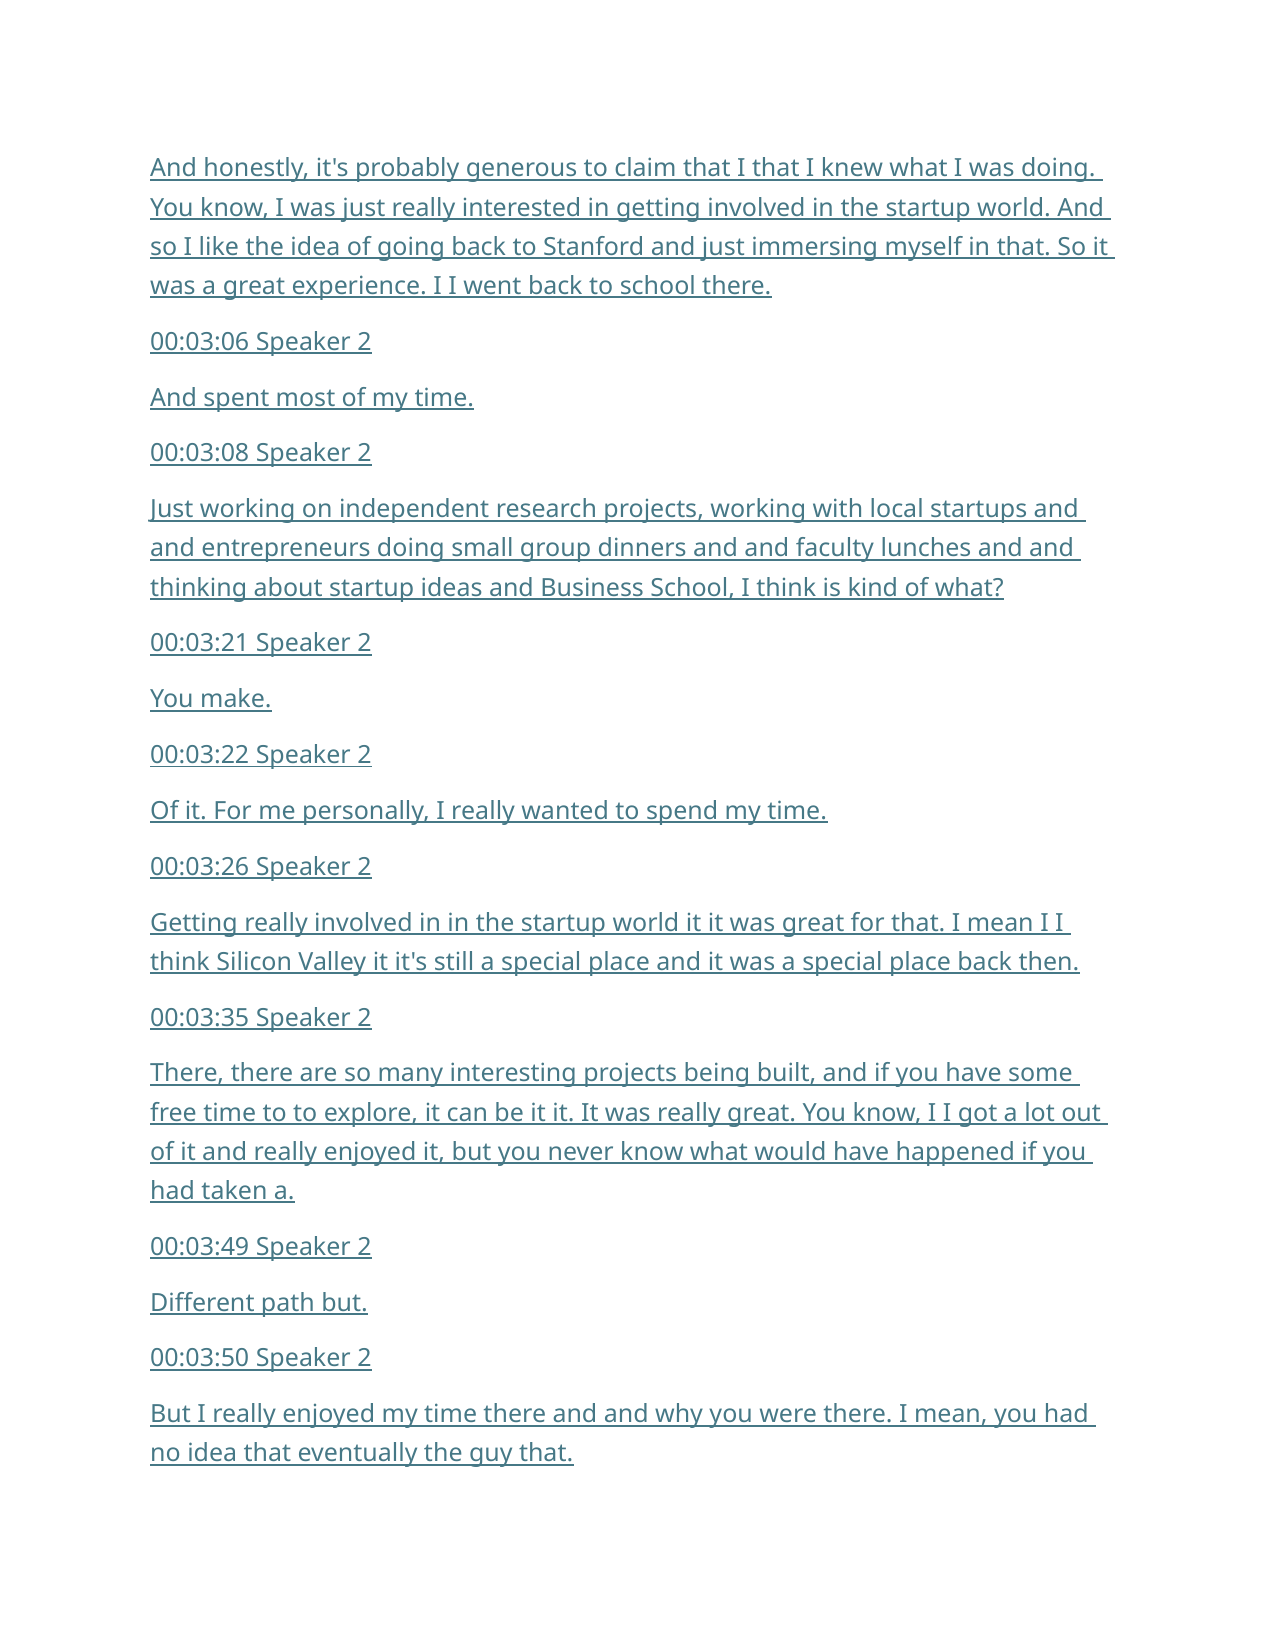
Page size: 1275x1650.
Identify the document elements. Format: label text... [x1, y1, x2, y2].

text And spent most of my time. [150, 379, 1125, 413]
text Of it. For me personally, I really wanted to spend my time. [150, 792, 1125, 827]
text Getting really involved in in the startup world it it was great for that. I mean I I think Silicon Valley it it's still a special place and it was a special place back then. [150, 904, 1125, 977]
text Different path but. [150, 1284, 1125, 1318]
text 00:03:08 Speaker 2 [150, 435, 1125, 469]
text 00:03:50 Speaker 2 [150, 1340, 1125, 1374]
text 00:03:06 Speaker 2 [150, 323, 1125, 357]
text 00:03:26 Speaker 2 [150, 848, 1125, 882]
text 00:03:49 Speaker 2 [150, 1228, 1125, 1262]
text And honestly, it's probably generous to claim that I that I knew what I was doing. You know, I was just really interested in getting involved in the startup world. And so I like the idea of going back to Stanford and just immersing myself in that. So it was a great experience. I I went back to school there. [150, 150, 1125, 302]
text 00:03:35 Speaker 2 [150, 999, 1125, 1033]
text You make. [150, 681, 1125, 715]
text 00:03:22 Speaker 2 [150, 737, 1125, 771]
text Just working on independent research projects, working with local startups and and entrepreneurs doing small group dinners and and faculty lunches and and thinking about startup ideas and Business School, I think is kind of what? [150, 491, 1125, 603]
text 00:03:21 Speaker 2 [150, 625, 1125, 659]
text There, there are so many interesting projects being built, and if you have some free time to to explore, it can be it it. It was really great. You know, I I got a lot out of it and really enjoyed it, but you never know what would have happened if you had taken a. [150, 1055, 1125, 1207]
text But I really enjoyed my time there and and why you were there. I mean, you had no idea that eventually the guy that. [150, 1396, 1125, 1469]
